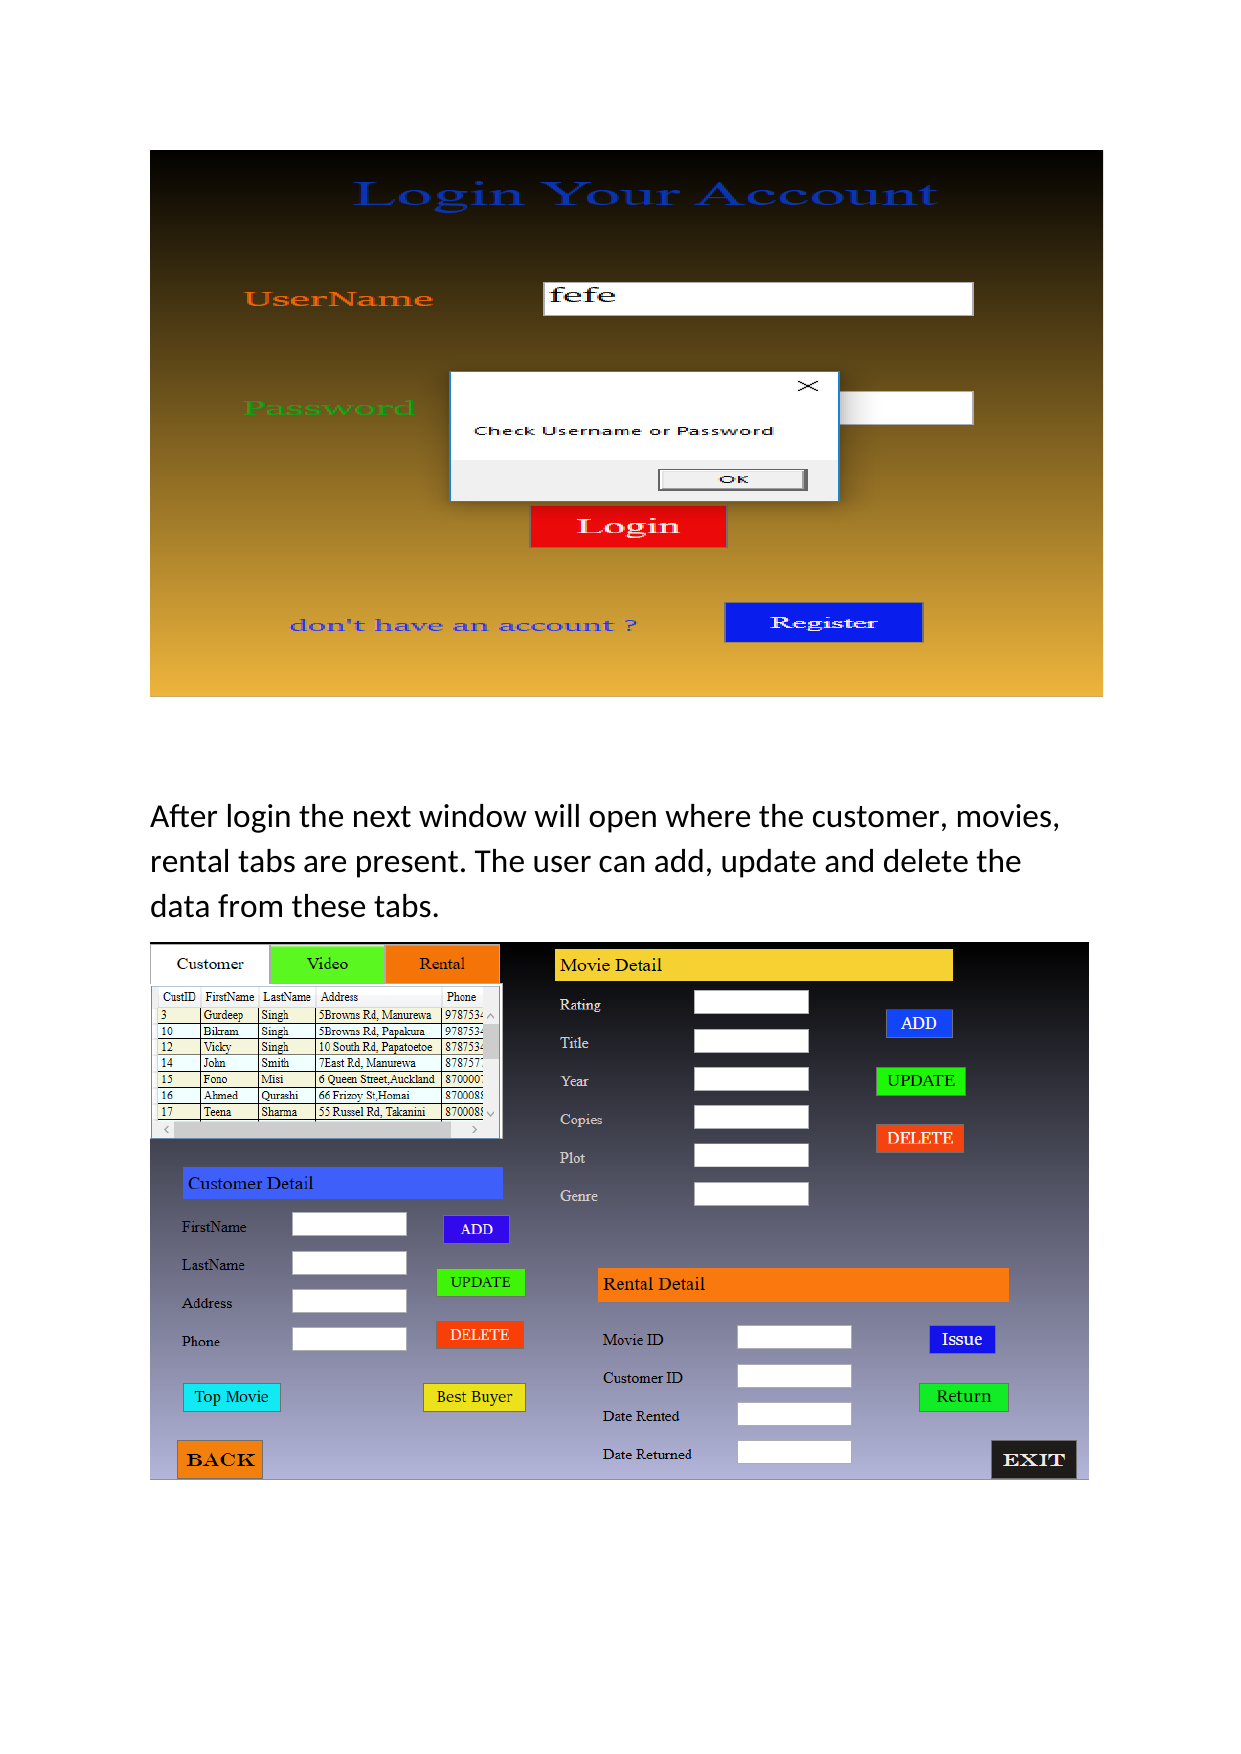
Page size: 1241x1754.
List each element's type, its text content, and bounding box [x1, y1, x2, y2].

text After login the next window will open where the customer, movies, rental tabs are present. The user can add, update and delete the data from these tabs. [150, 796, 1090, 926]
picture [150, 150, 1104, 697]
picture [150, 942, 1089, 1480]
